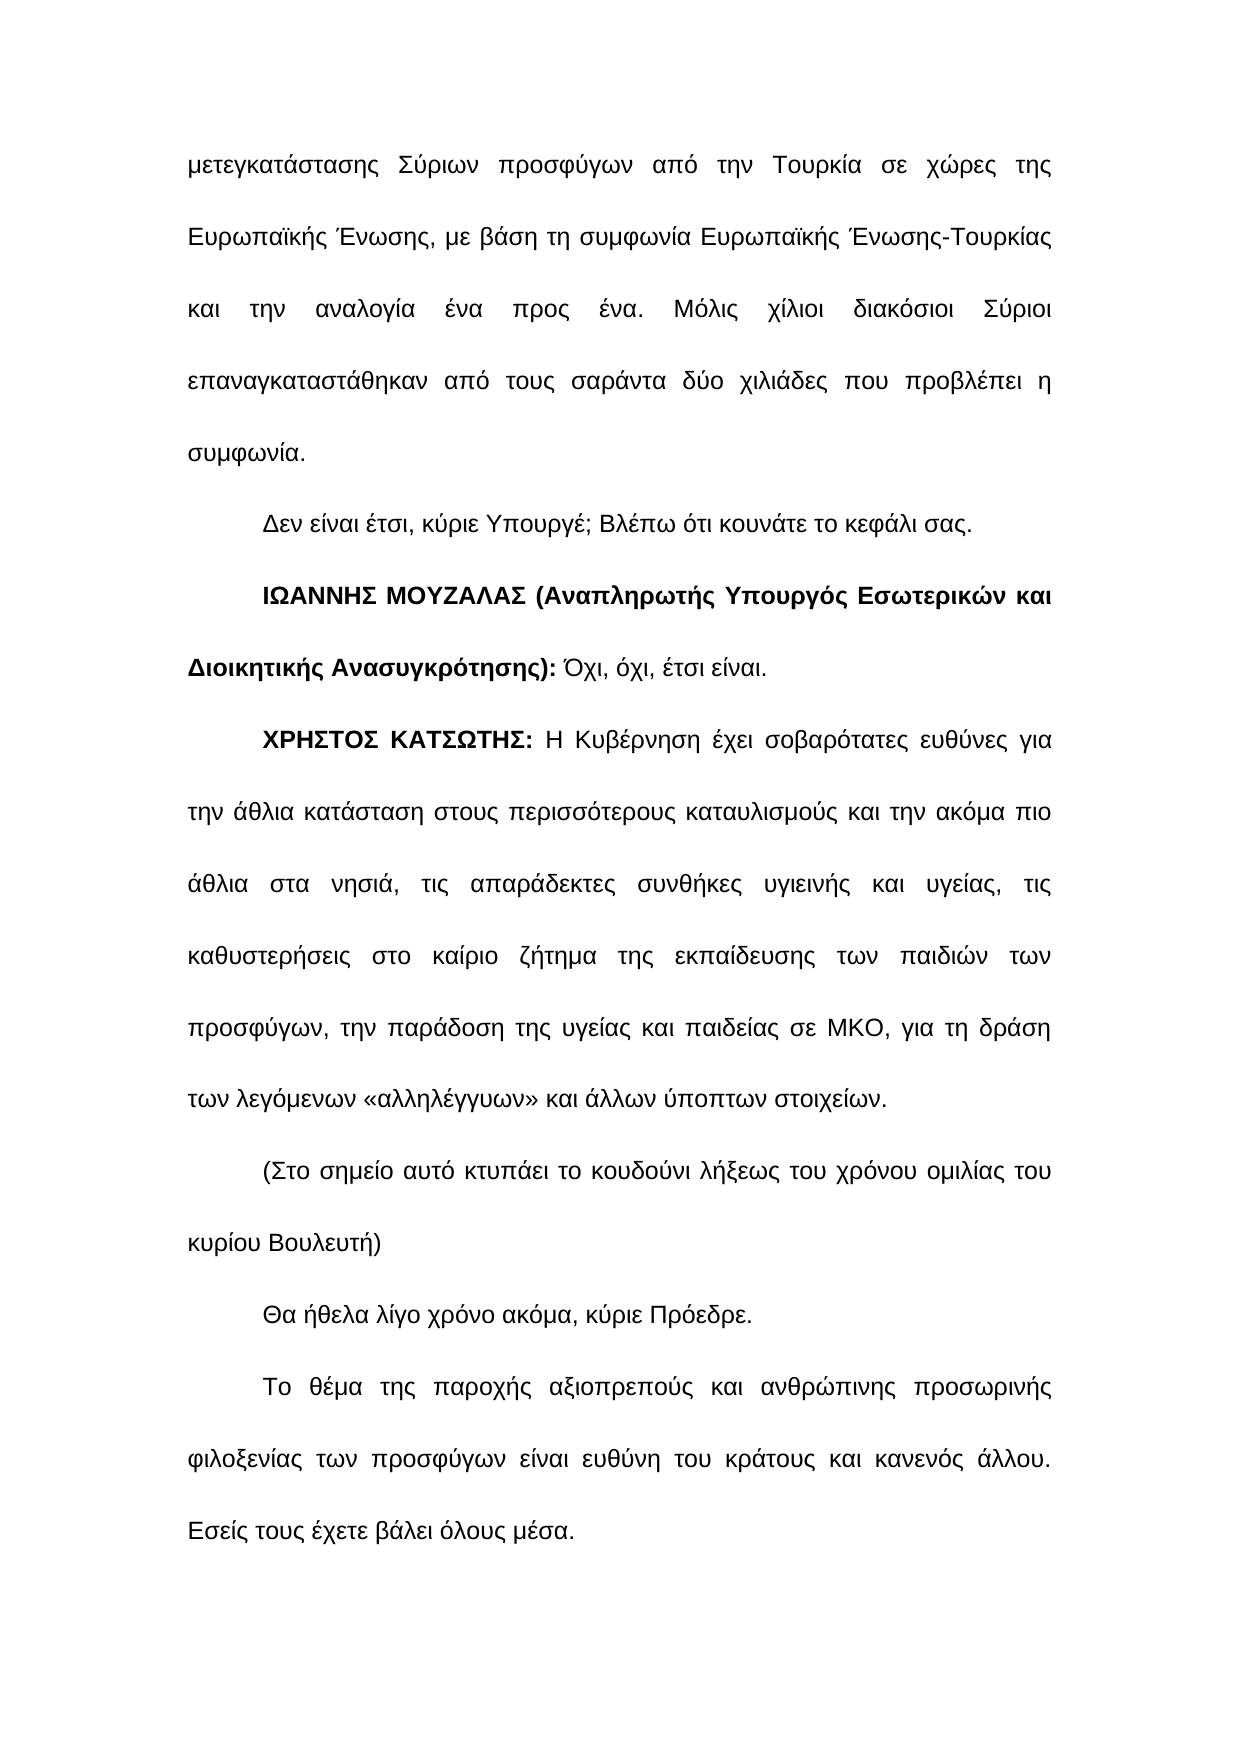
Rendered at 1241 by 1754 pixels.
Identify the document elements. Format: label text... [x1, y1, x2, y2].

text Το θέμα της παροχής αξιοπρεπούς και ανθρώπινης προσωρινής φιλοξενίας των προσφύγων είναι ευθύνη του κράτους και κανενός άλλου. Εσείς τους έχετε βάλει όλους μέσα. [187, 1372, 1053, 1544]
text Δεν είναι έτσι, κύριε Υπουργέ; Βλέπω ότι κουνάτε το κεφάλι σας. [187, 509, 1053, 538]
text ΧΡΗΣΤΟΣ ΚΑΤΣΩΤΗΣ: Η Κυβέρνηση έχει σοβαρότατες ευθύνες για την άθλια κατάσταση στους περισσότερους καταυλισμούς και την ακόμα πιο άθλια στα νησιά, τις απαράδεκτες συνθήκες υγιεινής και υγείας, τις καθυστερήσεις στο καίριο ζήτημα της εκπαίδευσης των παιδιών των προσφύγων, την παράδοση της υγείας και παιδείας σε ΜΚΟ, για τη δράση των λεγόμενων «αλληλέγγυων» και άλλων ύποπτων στοιχείων. [187, 725, 1053, 1113]
text Θα ήθελα λίγο χρόνο ακόμα, κύριε Πρόεδρε. [187, 1300, 1053, 1329]
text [187, 150, 1053, 466]
text (Στο σημείο αυτό κτυπάει το κουδούνι λήξεως του χρόνου ομιλίας του κυρίου Βουλευτή) [187, 1156, 1053, 1257]
text ΙΩΑΝΝΗΣ ΜΟΥΖΑΛΑΣ (Αναπληρωτής Υπουργός Εσωτερικών και Διοικητικής Ανασυγκρότησης): Όχι, όχι, έτσι είναι. [187, 581, 1053, 682]
